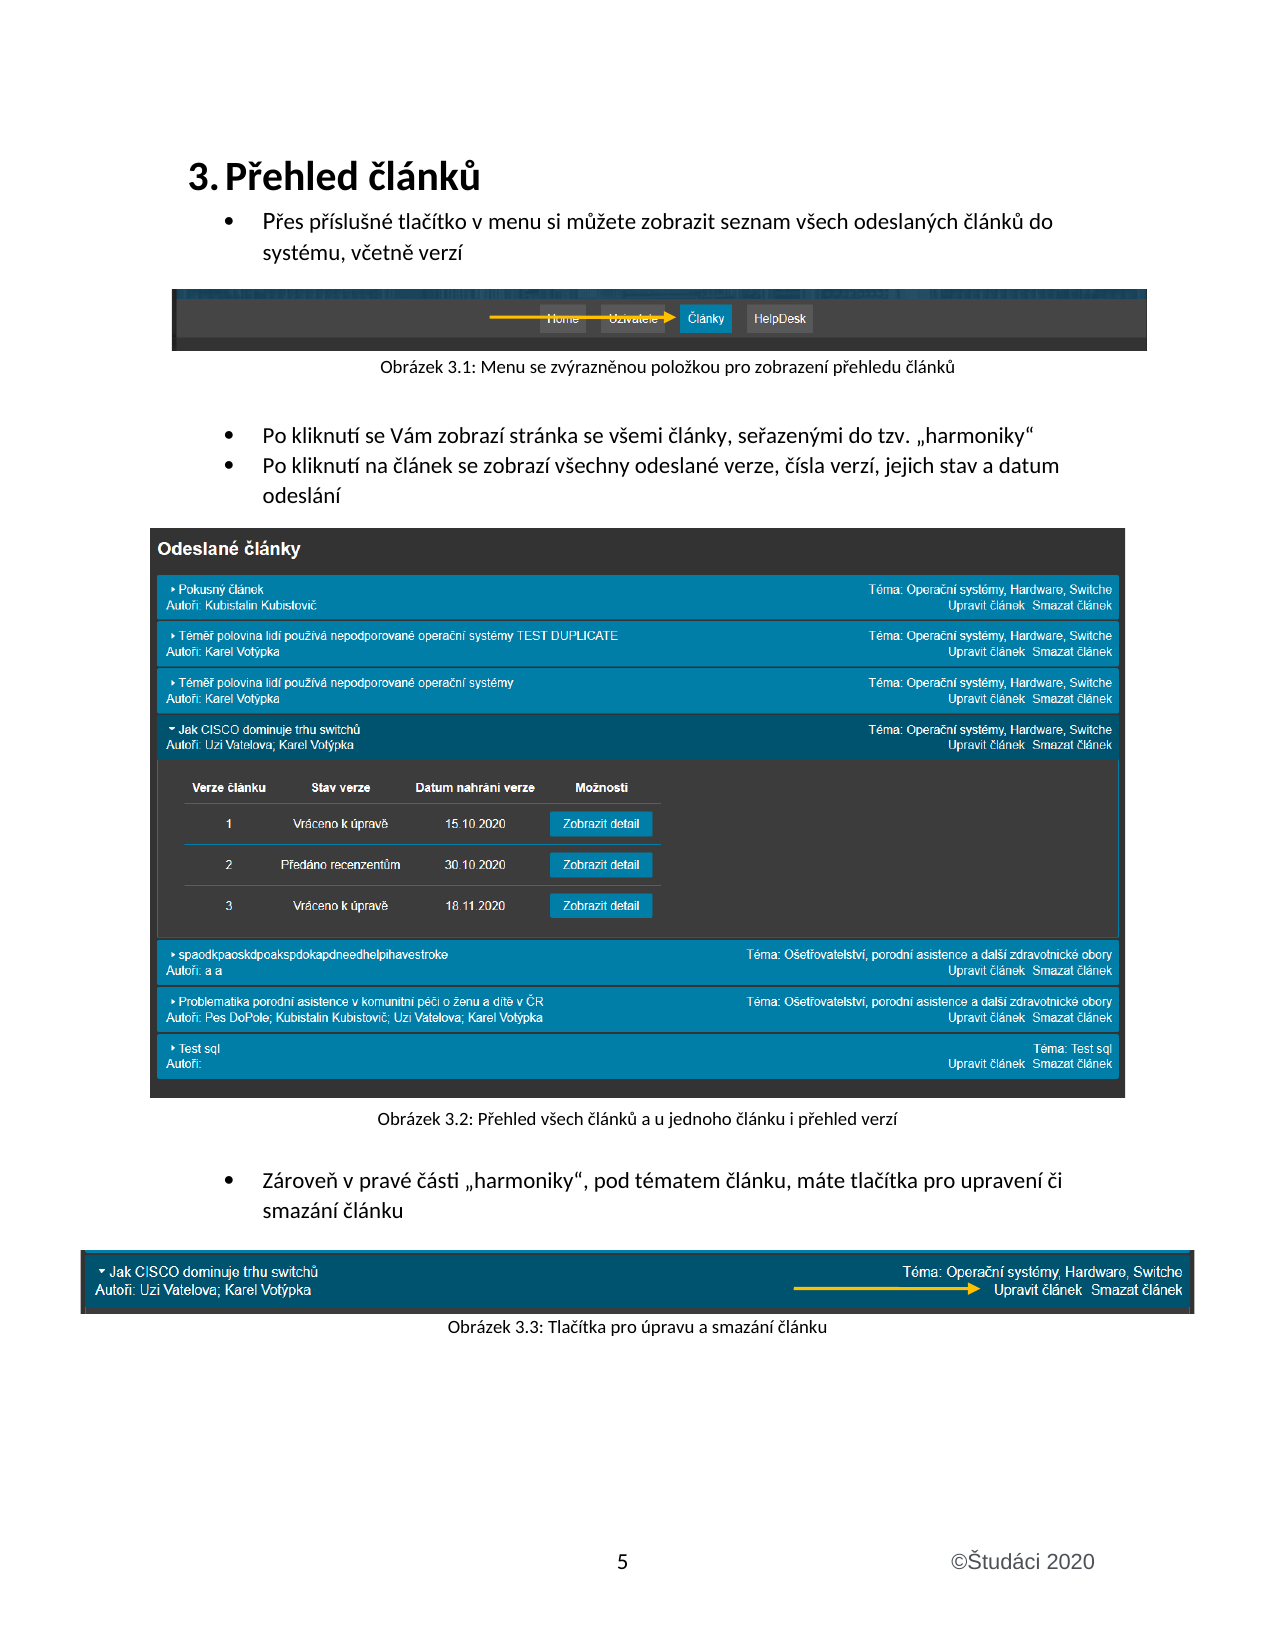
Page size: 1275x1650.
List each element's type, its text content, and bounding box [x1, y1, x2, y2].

picture [1190, 1250, 1195, 1314]
picture [174, 1288, 181, 1294]
picture [955, 1269, 959, 1279]
picture [150, 528, 1125, 1098]
list Zároveň v pravé části „harmoniky“, pod tématem článku, máte tlačítka pro upravení či smazání článku [225, 1166, 1125, 1224]
list Po kliknutí na článek se zobrazí všechny odeslané verze, čísla verzí, jejich stav a datum odeslání [225, 451, 1125, 509]
list Přes příslušné tlačítko v menu si můžete zobrazit seznam všech odeslaných článků do systému, včetně verzí [225, 205, 1125, 266]
list Přehled článků [187, 150, 1125, 201]
picture [87, 1308, 1188, 1314]
picture [1031, 1286, 1036, 1294]
list Po kliknutí se Vám zobrazí stránka se všemi články, seřazenými do tzv. „harmoniky“ [225, 421, 1125, 449]
picture [121, 1267, 127, 1276]
picture [80, 1250, 85, 1314]
picture [171, 289, 1147, 351]
picture [1174, 1285, 1180, 1294]
